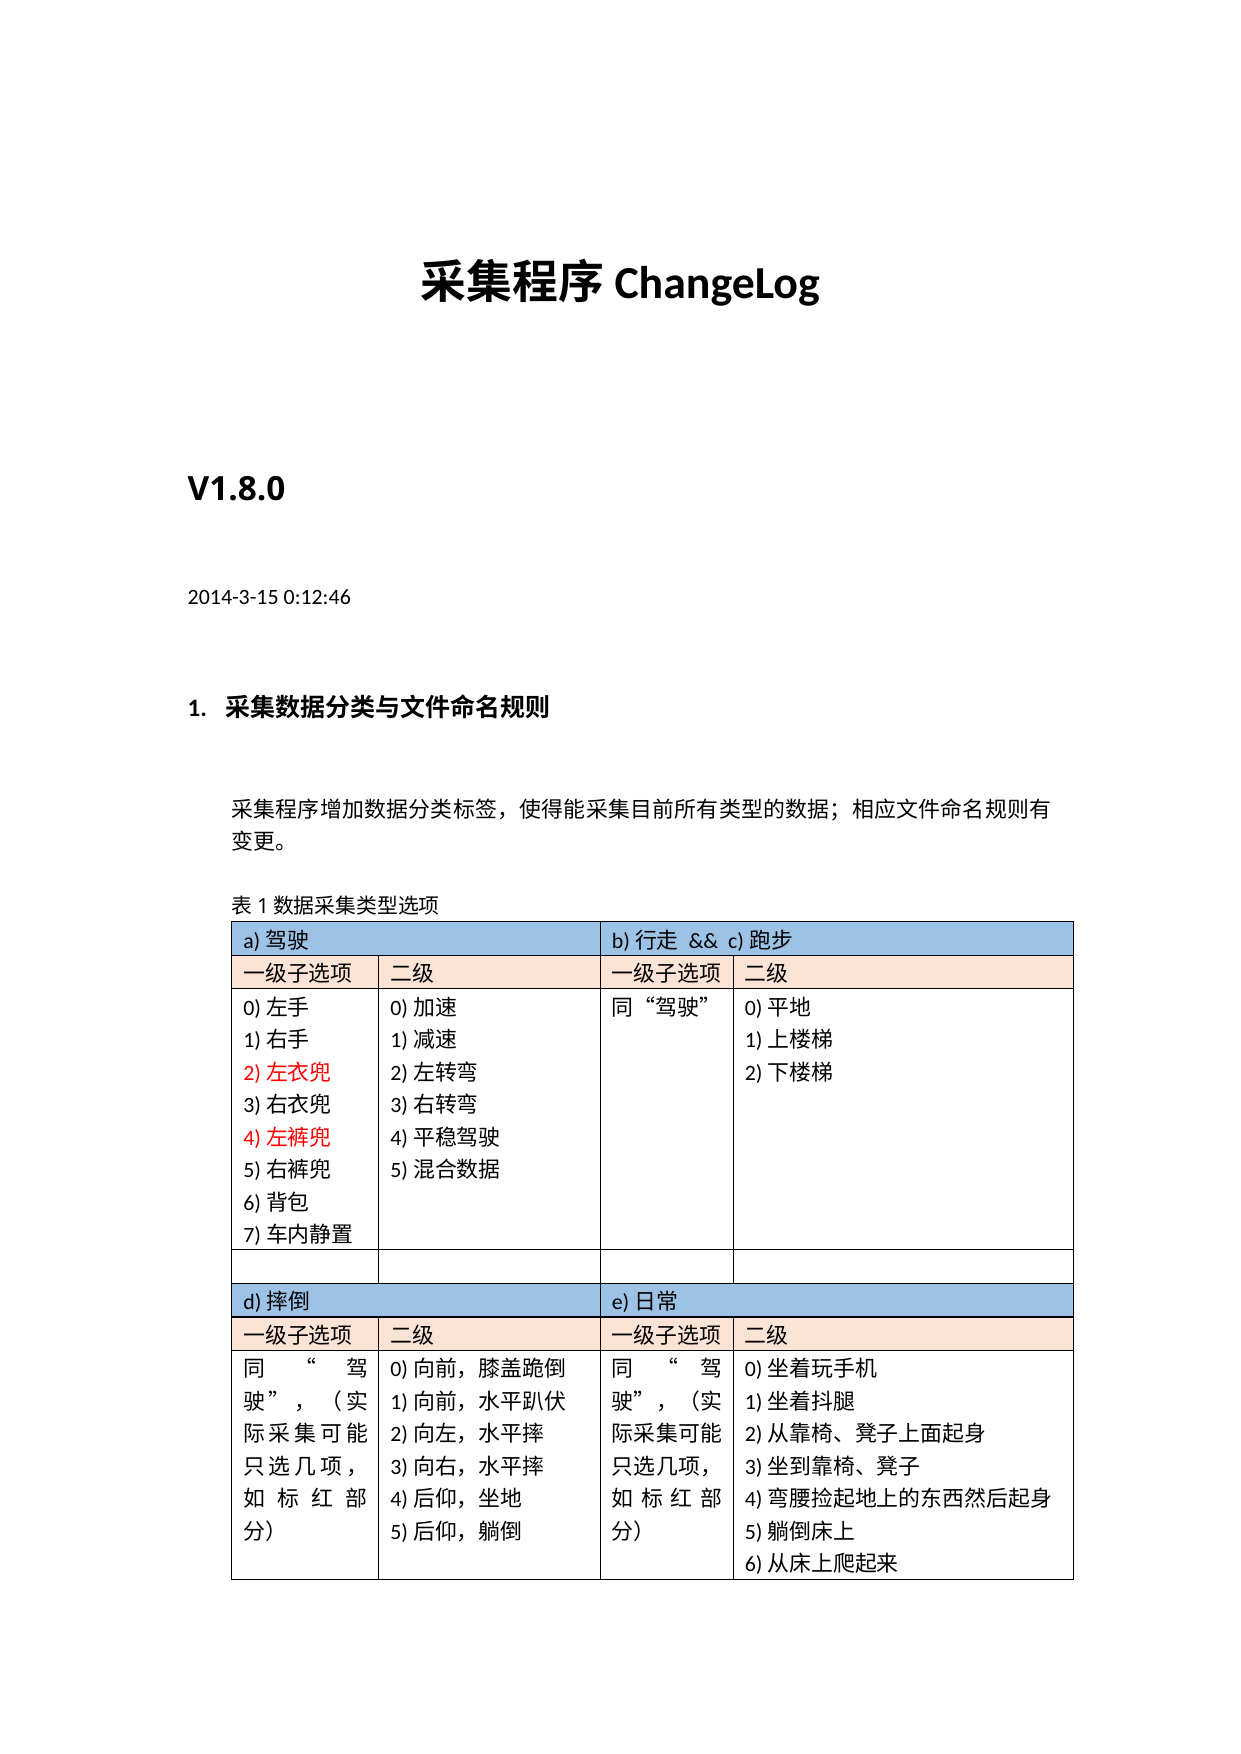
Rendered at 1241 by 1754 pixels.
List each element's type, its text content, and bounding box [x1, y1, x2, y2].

table_cell 0) 向前，膝盖跪倒 1) 向前，水平趴伏 2) 向左，水平摔 3) 向右，水平摔 4) 后仰，坐地 5) 后仰，躺倒 [379, 1351, 600, 1578]
table_cell 一级子选项 [232, 956, 378, 988]
subtitle V1.8.0 [187, 455, 1053, 520]
table_cell e) 日常 [601, 1284, 1073, 1316]
table_header b) 行走 && c) 跑步 [601, 922, 1073, 955]
table_cell 一级子选项 [232, 1318, 378, 1350]
table_cell 二级 [734, 956, 1073, 988]
text 表 1数据采集类型选项 [231, 889, 1053, 921]
table_cell 一级子选项 [601, 956, 733, 988]
table_cell 0) 加速 1) 减速 2) 左转弯 3) 右转弯 4) 平稳驾驶 5) 混合数据 [379, 989, 600, 1249]
table_cell 同“驾驶”，（实际采集可能只选几项，如标红部分） [601, 1351, 733, 1578]
table_header a) 驾驶 [232, 922, 600, 955]
table_cell 0) 左手 1) 右手 2) 左衣兜 3) 右衣兜 4) 左裤兜 5) 右裤兜 6) 背包 7) 车内静置 [232, 989, 378, 1249]
table_cell 二级 [379, 956, 600, 988]
table_cell 0) 平地 1) 上楼梯 2) 下楼梯 [734, 989, 1073, 1249]
subtitle 采集程序 ChangeLog [187, 230, 1053, 327]
table_cell [734, 1250, 1073, 1283]
table_cell [379, 1250, 600, 1283]
table_cell 同“驾驶” [601, 989, 733, 1249]
table_cell [601, 1250, 733, 1283]
table_cell 同“驾驶”，（实际采集可能只选几项，如标红部分） [232, 1351, 378, 1578]
table_cell 二级 [379, 1318, 600, 1350]
table_cell [232, 1250, 378, 1283]
table_cell 二级 [734, 1318, 1073, 1350]
text 采集程序增加数据分类标签，使得能采集目前所有类型的数据；相应文件命名规则有变更。 [231, 791, 1053, 856]
table_cell 一级子选项 [601, 1318, 733, 1350]
table_cell d) 摔倒 [232, 1284, 600, 1316]
table_cell 0) 坐着玩手机 1) 坐着抖腿 2) 从靠椅、凳子上面起身 3) 坐到靠椅、凳子 4) 弯腰捡起地上的东西然后起身 5) 躺倒床上 6) 从床上爬起来 [734, 1351, 1073, 1578]
text 2014-3-15 0:12:46 [187, 581, 1053, 613]
subtitle 采集数据分类与文件命名规则 [187, 673, 1053, 738]
